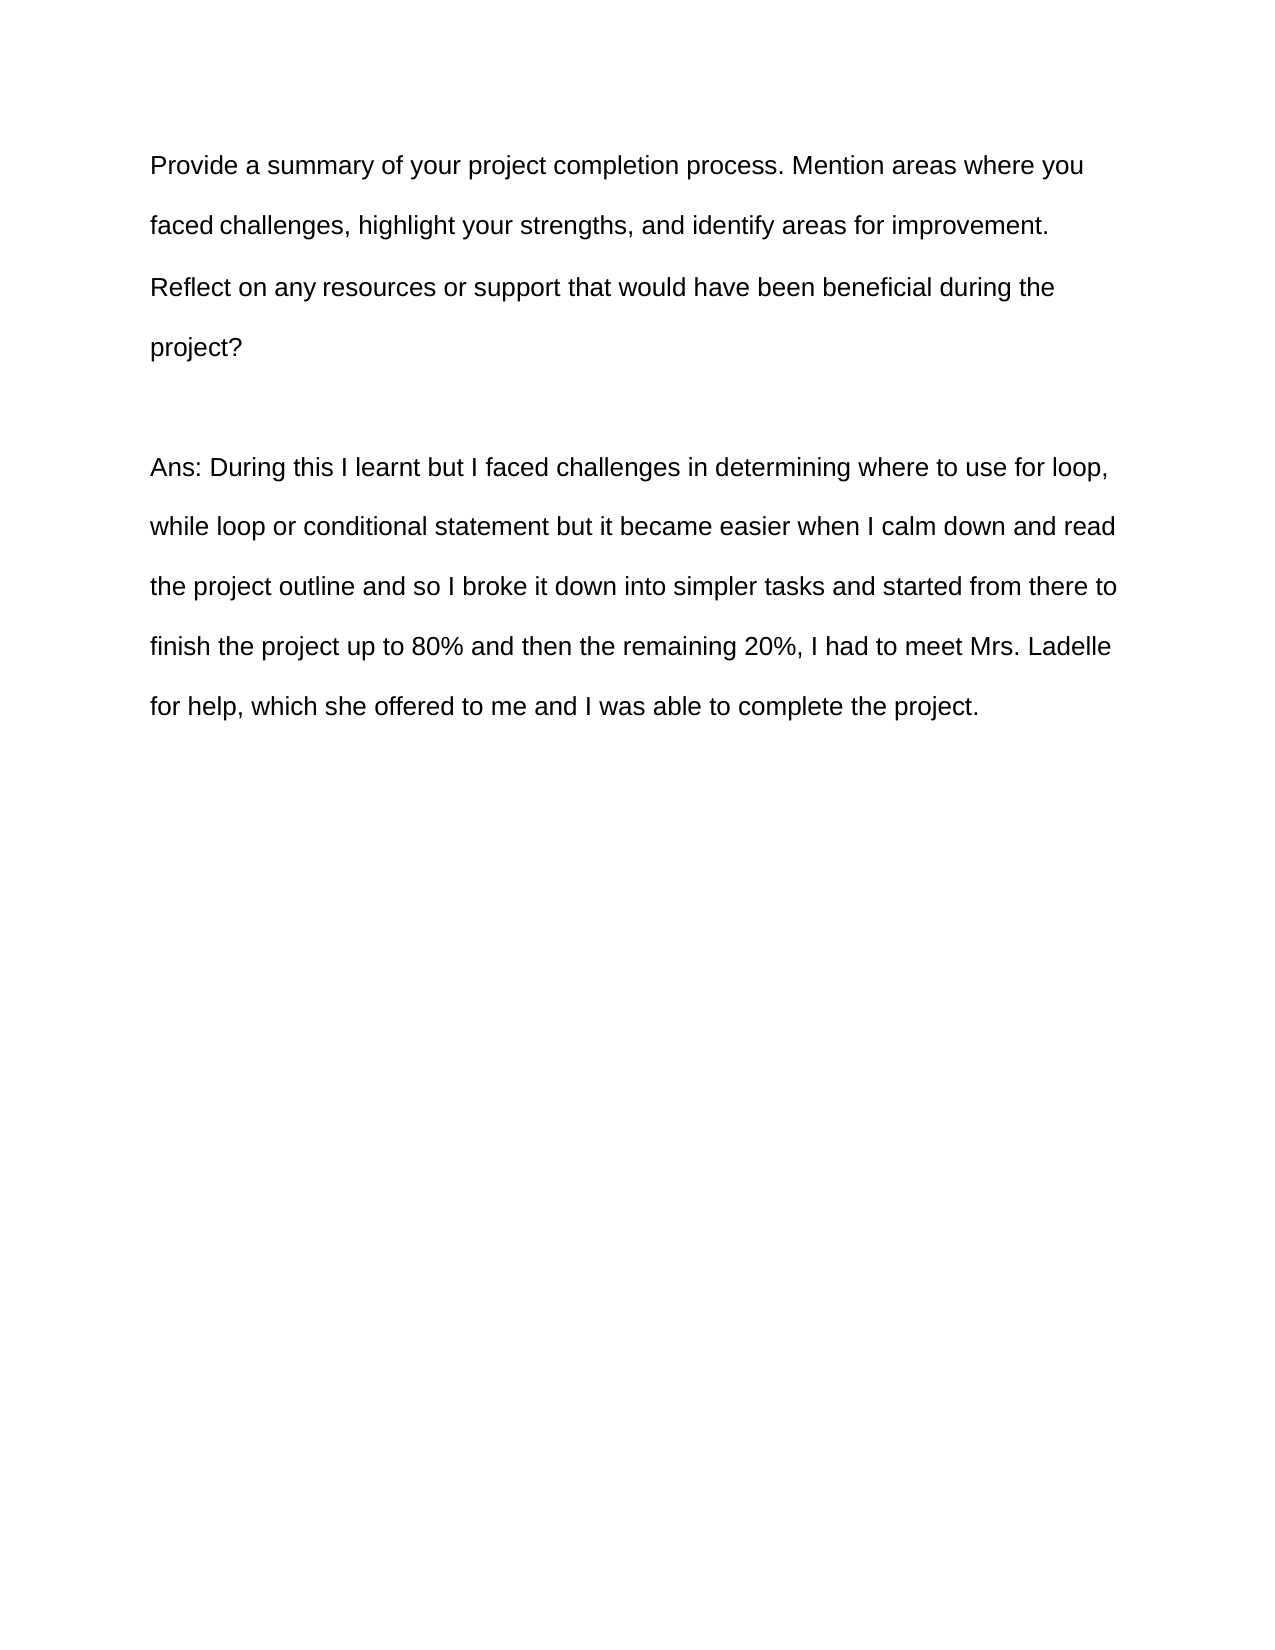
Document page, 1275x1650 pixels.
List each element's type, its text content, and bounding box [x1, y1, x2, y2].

text Provide a summary of your project completion process. Mention areas where you faced challenges, highlight your strengths, and identify areas for improvement. Reflect on any resources or support that would have been beneficial during the project? [150, 150, 1125, 362]
text Ans: During this I learnt but I faced challenges in determining where to use for loop, while loop or conditional statement but it became easier when I calm down and read the project outline and so I broke it down into simpler tasks and started from there to finish the project up to 80% and then the remaining 20%, I had to meet Mrs. Ladelle for help, which she offered to me and I was able to complete the project. [150, 452, 1125, 721]
